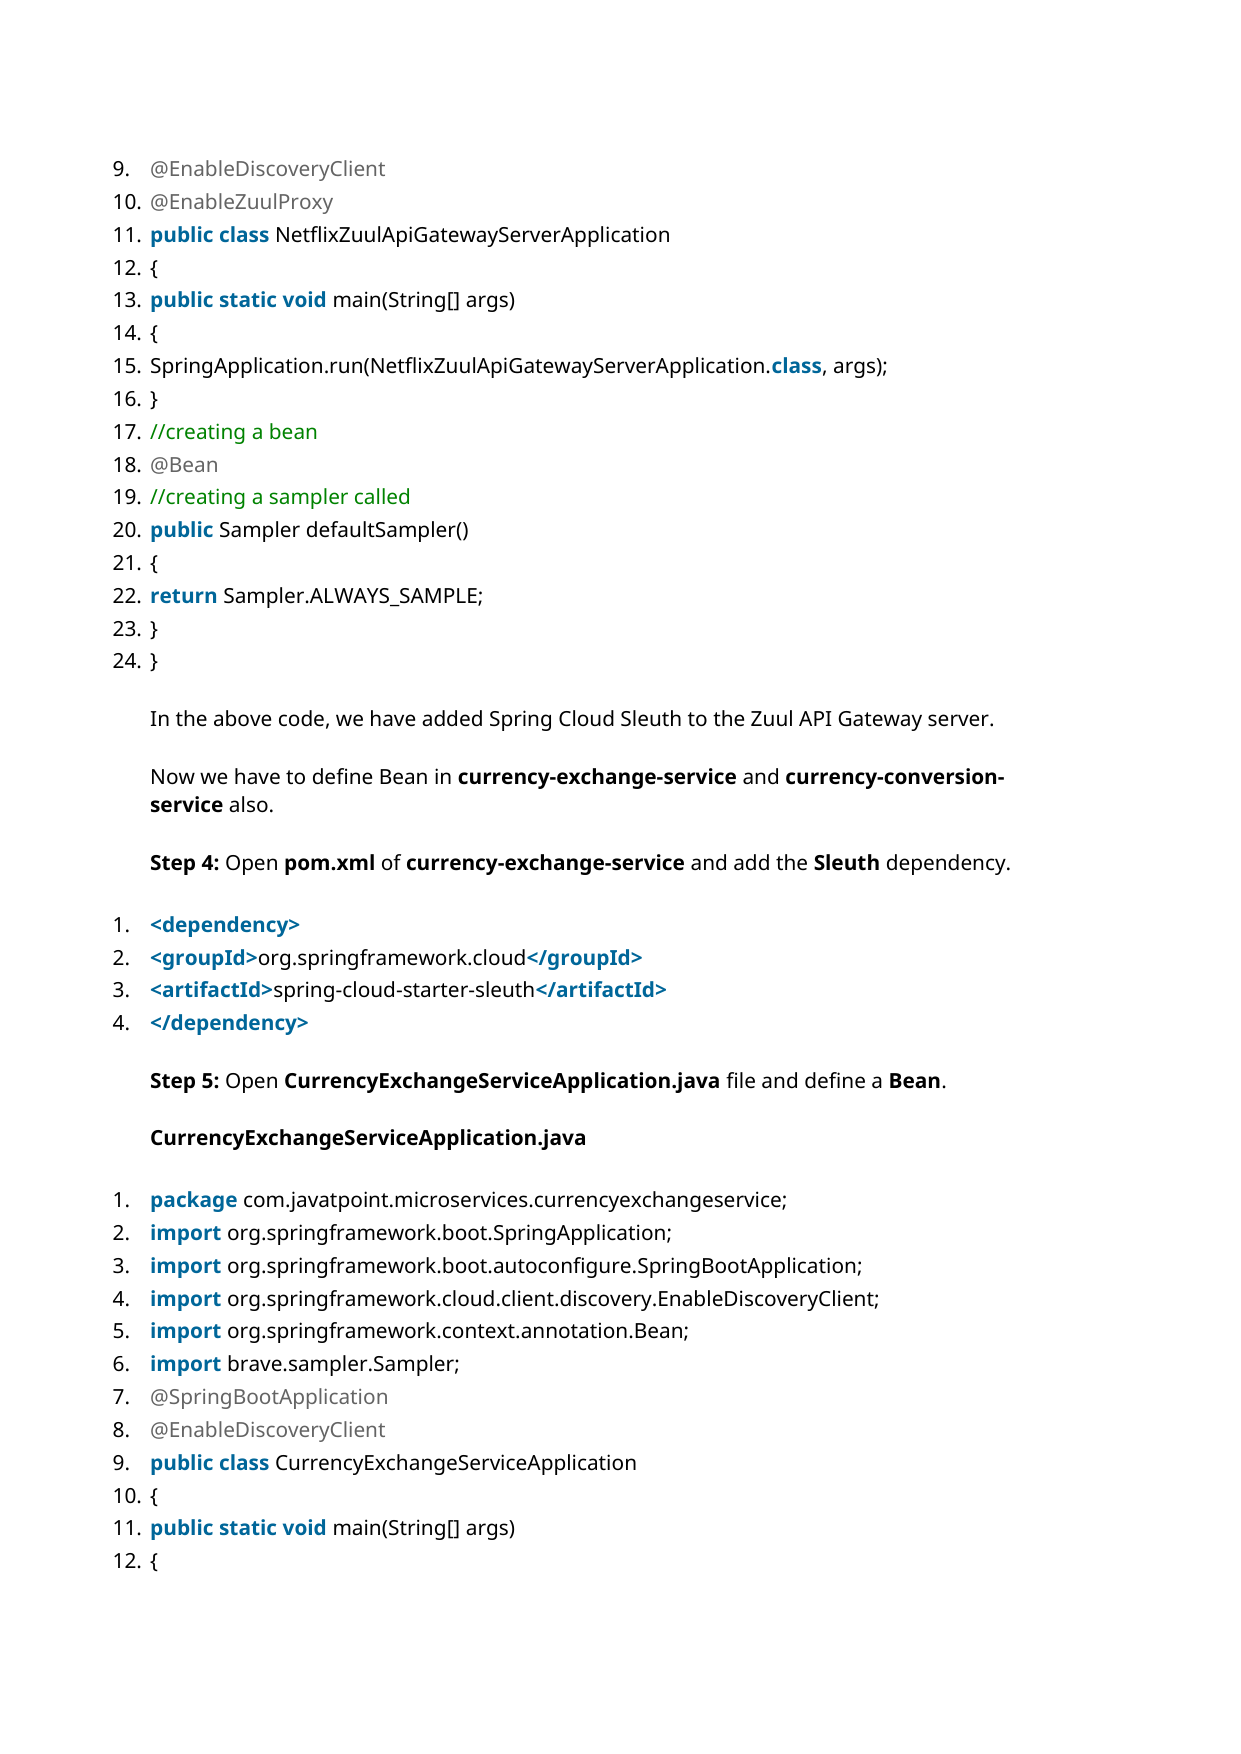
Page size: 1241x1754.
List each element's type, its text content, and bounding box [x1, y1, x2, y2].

text Step 4: Open pom.xml of currency-exchange-service and add the Sleuth dependency. [150, 848, 1090, 876]
list //creating a bean [112, 412, 1090, 445]
list import org.springframework.cloud.client.discovery.EnableDiscoveryClient; [112, 1279, 1090, 1312]
list import brave.sampler.Sampler; [112, 1345, 1090, 1378]
list @EnableZuulProxy [112, 183, 1090, 216]
list public class CurrencyExchangeServiceApplication [112, 1443, 1090, 1476]
list <artifactId>spring-cloud-starter-sleuth</artifactId> [112, 971, 1090, 1004]
text CurrencyExchangeServiceApplication.java [150, 1123, 1090, 1152]
list } [112, 609, 1090, 642]
list public class NetflixZuulApiGatewayServerApplication [112, 216, 1090, 248]
list { [112, 248, 1090, 281]
text In the above code, we have added Spring Cloud Sleuth to the Zuul API Gateway server. [150, 704, 1090, 733]
list { [112, 1542, 1090, 1575]
list } [112, 380, 1090, 412]
list public static void main(String[] args) [112, 1509, 1090, 1542]
list <dependency> [112, 905, 1090, 938]
list //creating a sampler called [112, 478, 1090, 511]
list SpringApplication.run(NetflixZuulApiGatewayServerApplication.class, args); [112, 347, 1090, 380]
list </dependency> [112, 1004, 1090, 1037]
text Step 5: Open CurrencyExchangeServiceApplication.java file and define a Bean. [150, 1066, 1090, 1094]
list @SpringBootApplication [112, 1378, 1090, 1411]
list { [112, 1476, 1090, 1509]
list @EnableDiscoveryClient [112, 1411, 1090, 1443]
list package com.javatpoint.microservices.currencyexchangeservice; [112, 1181, 1090, 1214]
list import org.springframework.context.annotation.Bean; [112, 1312, 1090, 1345]
list return Sampler.ALWAYS_SAMPLE; [112, 577, 1090, 609]
list public Sampler defaultSampler() [112, 511, 1090, 544]
list import org.springframework.boot.autoconfigure.SpringBootApplication; [112, 1247, 1090, 1279]
list { [112, 544, 1090, 577]
list @EnableDiscoveryClient [112, 150, 1090, 183]
list import org.springframework.boot.SpringApplication; [112, 1214, 1090, 1247]
list } [112, 642, 1090, 675]
list <groupId>org.springframework.cloud</groupId> [112, 938, 1090, 971]
text Now we have to define Bean in currency-exchange-service and currency-conversion-service also. [150, 762, 1090, 819]
list { [112, 314, 1090, 347]
list @Bean [112, 445, 1090, 478]
list public static void main(String[] args) [112, 281, 1090, 314]
